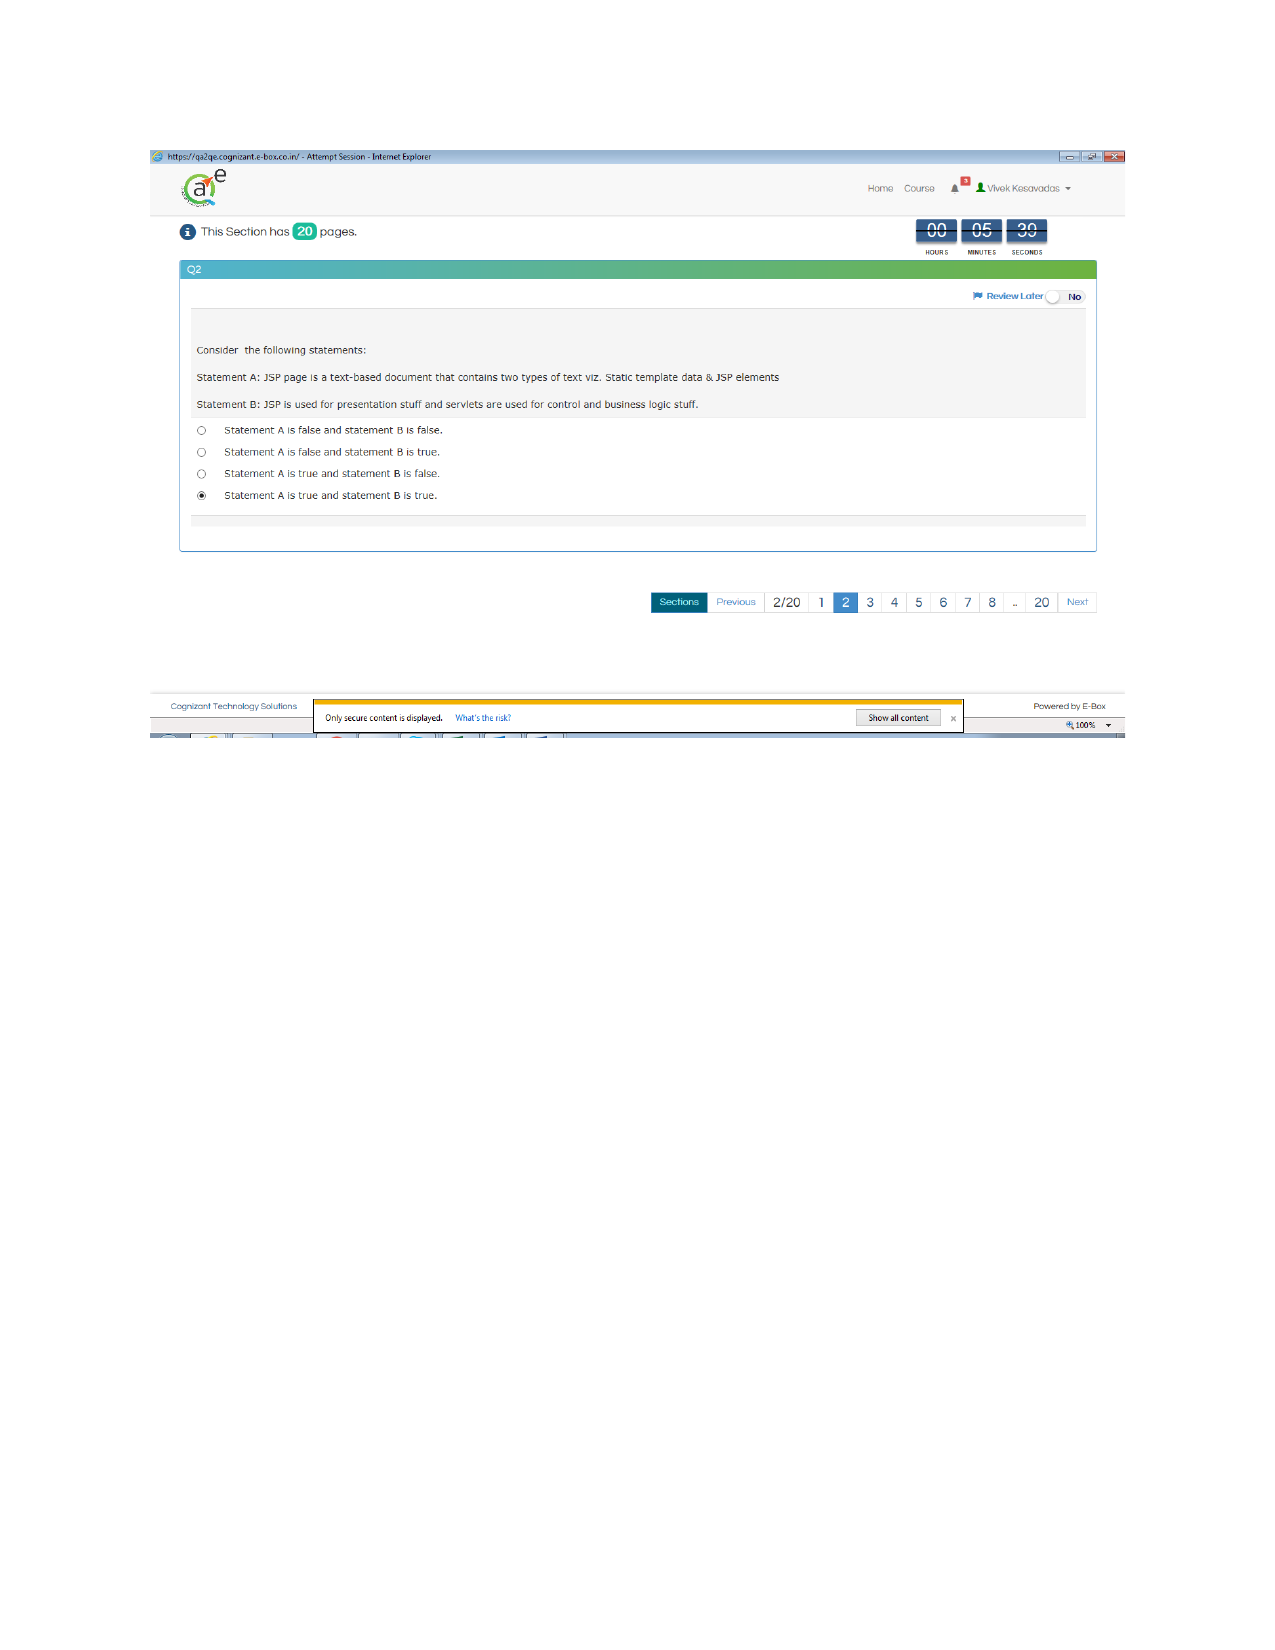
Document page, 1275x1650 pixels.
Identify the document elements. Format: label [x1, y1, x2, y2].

picture [150, 150, 1125, 738]
